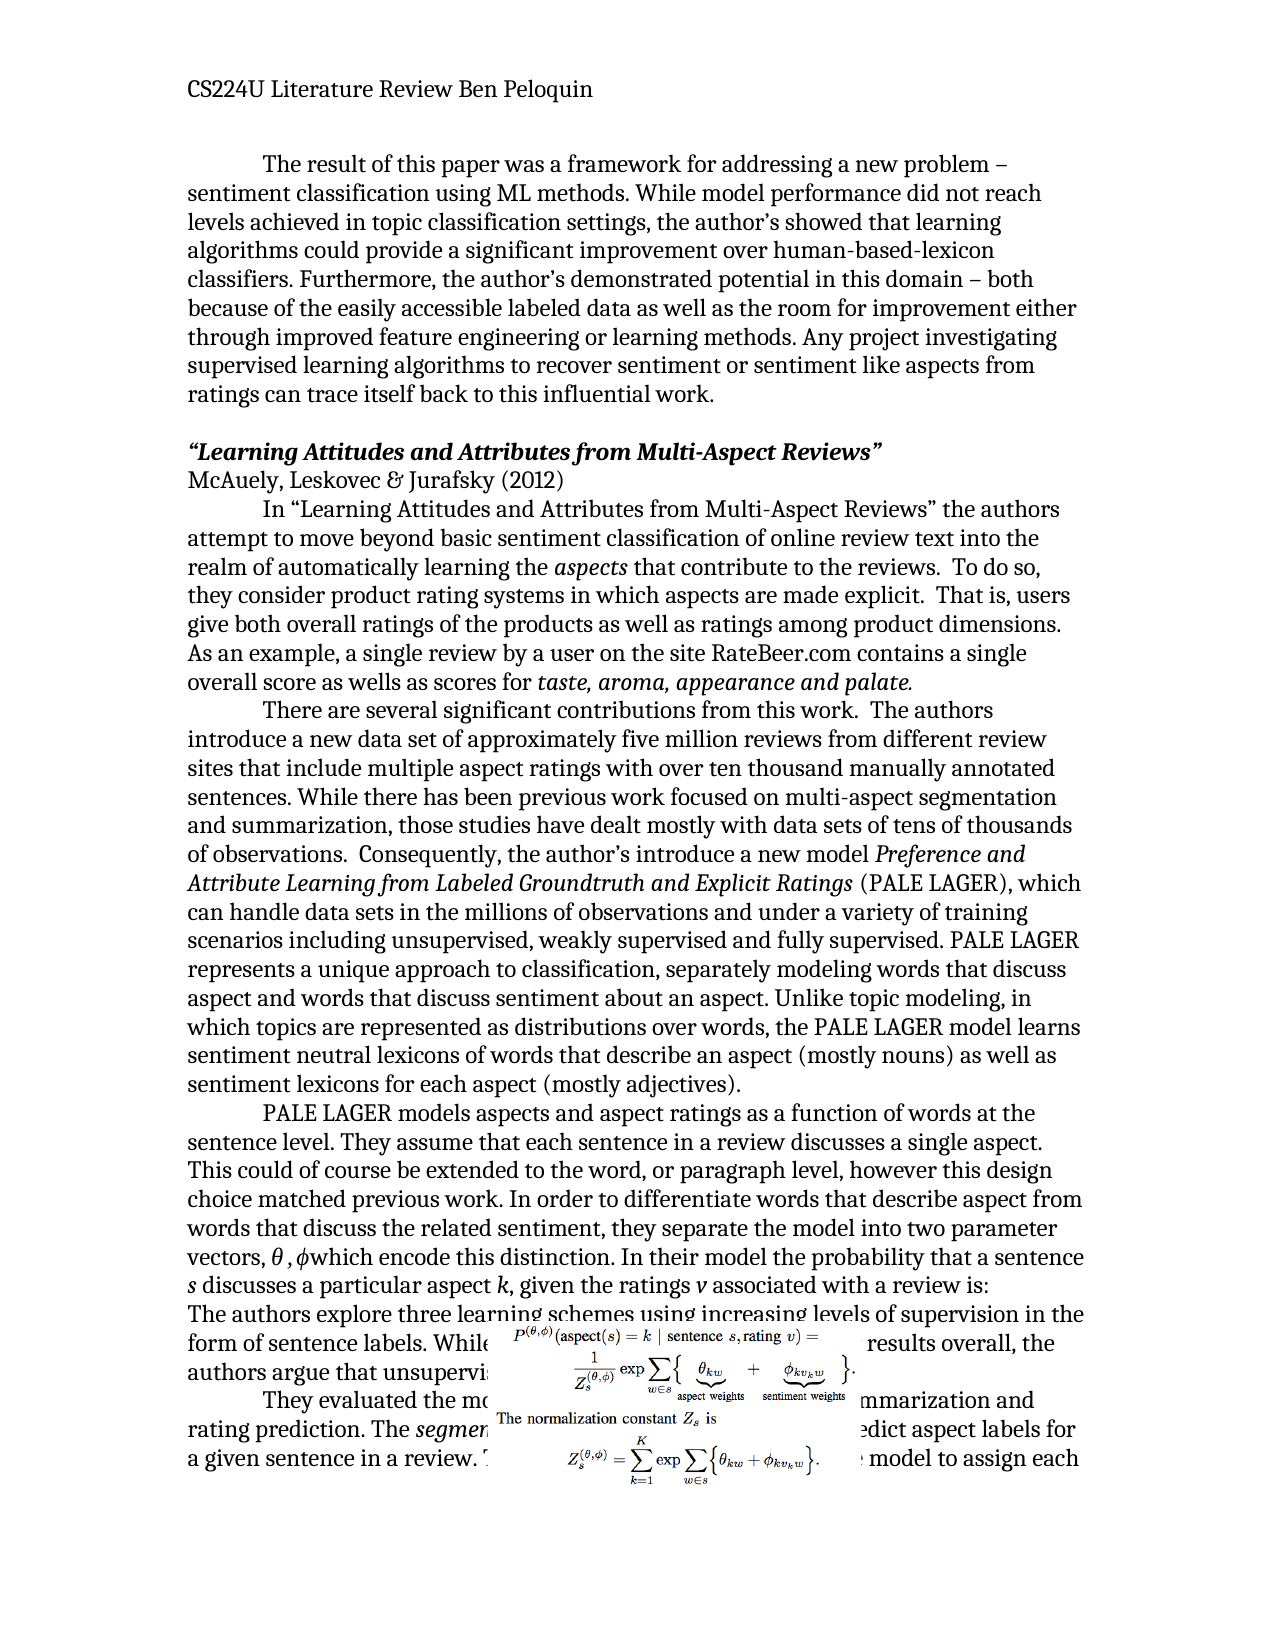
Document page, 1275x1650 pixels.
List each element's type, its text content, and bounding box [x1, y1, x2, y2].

text The authors explore three learning schemes using increasing levels of supervision in the form of sentence labels. While increased supervision lead to better results overall, the authors argue that unsupervised results were also promising. [187, 1300, 1087, 1386]
text There are several significant contributions from this work. The authors introduce a new data set of approximately five million reviews from different review sites that include multiple aspect ratings with over ten thousand manually annotated sentences. While there has been previous work focused on multi-aspect segmentation and summarization, those studies have dealt mostly with data sets of tens of thousands of observations. Consequently, the author’s introduce a new model Preference and Attribute Learning from Labeled Groundtruth and Explicit Ratings (PALE LAGER), which can handle data sets in the millions of observations and under a variety of training scenarios including unsupervised, weakly supervised and fully supervised. PALE LAGER represents a unique approach to classification, separately modeling words that discuss aspect and words that discuss sentiment about an aspect. Unlike topic modeling, in which topics are represented as distributions over words, the PALE LAGER model learns sentiment neutral lexicons of words that describe an aspect (mostly nouns) as well as sentiment lexicons for each aspect (mostly adjectives). [187, 696, 1087, 1099]
text “Learning Attitudes and Attributes from Multi-Aspect Reviews” [187, 437, 1087, 466]
text In “Learning Attitudes and Attributes from Multi-Aspect Reviews” the authors attempt to move beyond basic sentiment classification of online review text into the realm of automatically learning the aspects that contribute to the reviews. To do so, they consider product rating systems in which aspects are made explicit. That is, users give both overall ratings of the products as well as ratings among product dimensions. As an example, a single review by a user on the site RateBeer.com contains a single overall score as wells as scores for taste, aroma, appearance and palate. [187, 495, 1087, 696]
text The result of this paper was a framework for addressing a new problem – sentiment classification using ML methods. While model performance did not reach levels achieved in topic classification settings, the author’s showed that learning algorithms could provide a significant improvement over human-based-lexicon classifiers. Furthermore, the author’s demonstrated potential in this domain – both because of the easily accessible labeled data as well as the room for improvement either through improved feature engineering or learning methods. Any project investigating supervised learning algorithms to recover sentiment or sentiment like aspects from ratings can trace itself back to this influential work. [187, 150, 1087, 409]
text PALE LAGER models aspects and aspect ratings as a function of words at the sentence level. They assume that each sentence in a review discusses a single aspect. This could of course be extended to the word, or paragraph level, however this design choice matched previous work. In order to differentiate words that describe aspect from words that discuss the related sentiment, they separate the model into two parameter vectors, which encode this distinction. In their model the probability that a sentence s discusses a particular aspect k, given the ratings v associated with a review is: [187, 1099, 1087, 1300]
text McAuely, Leskovec & Jurafsky (2012) [187, 466, 1087, 495]
picture [487, 1321, 862, 1490]
